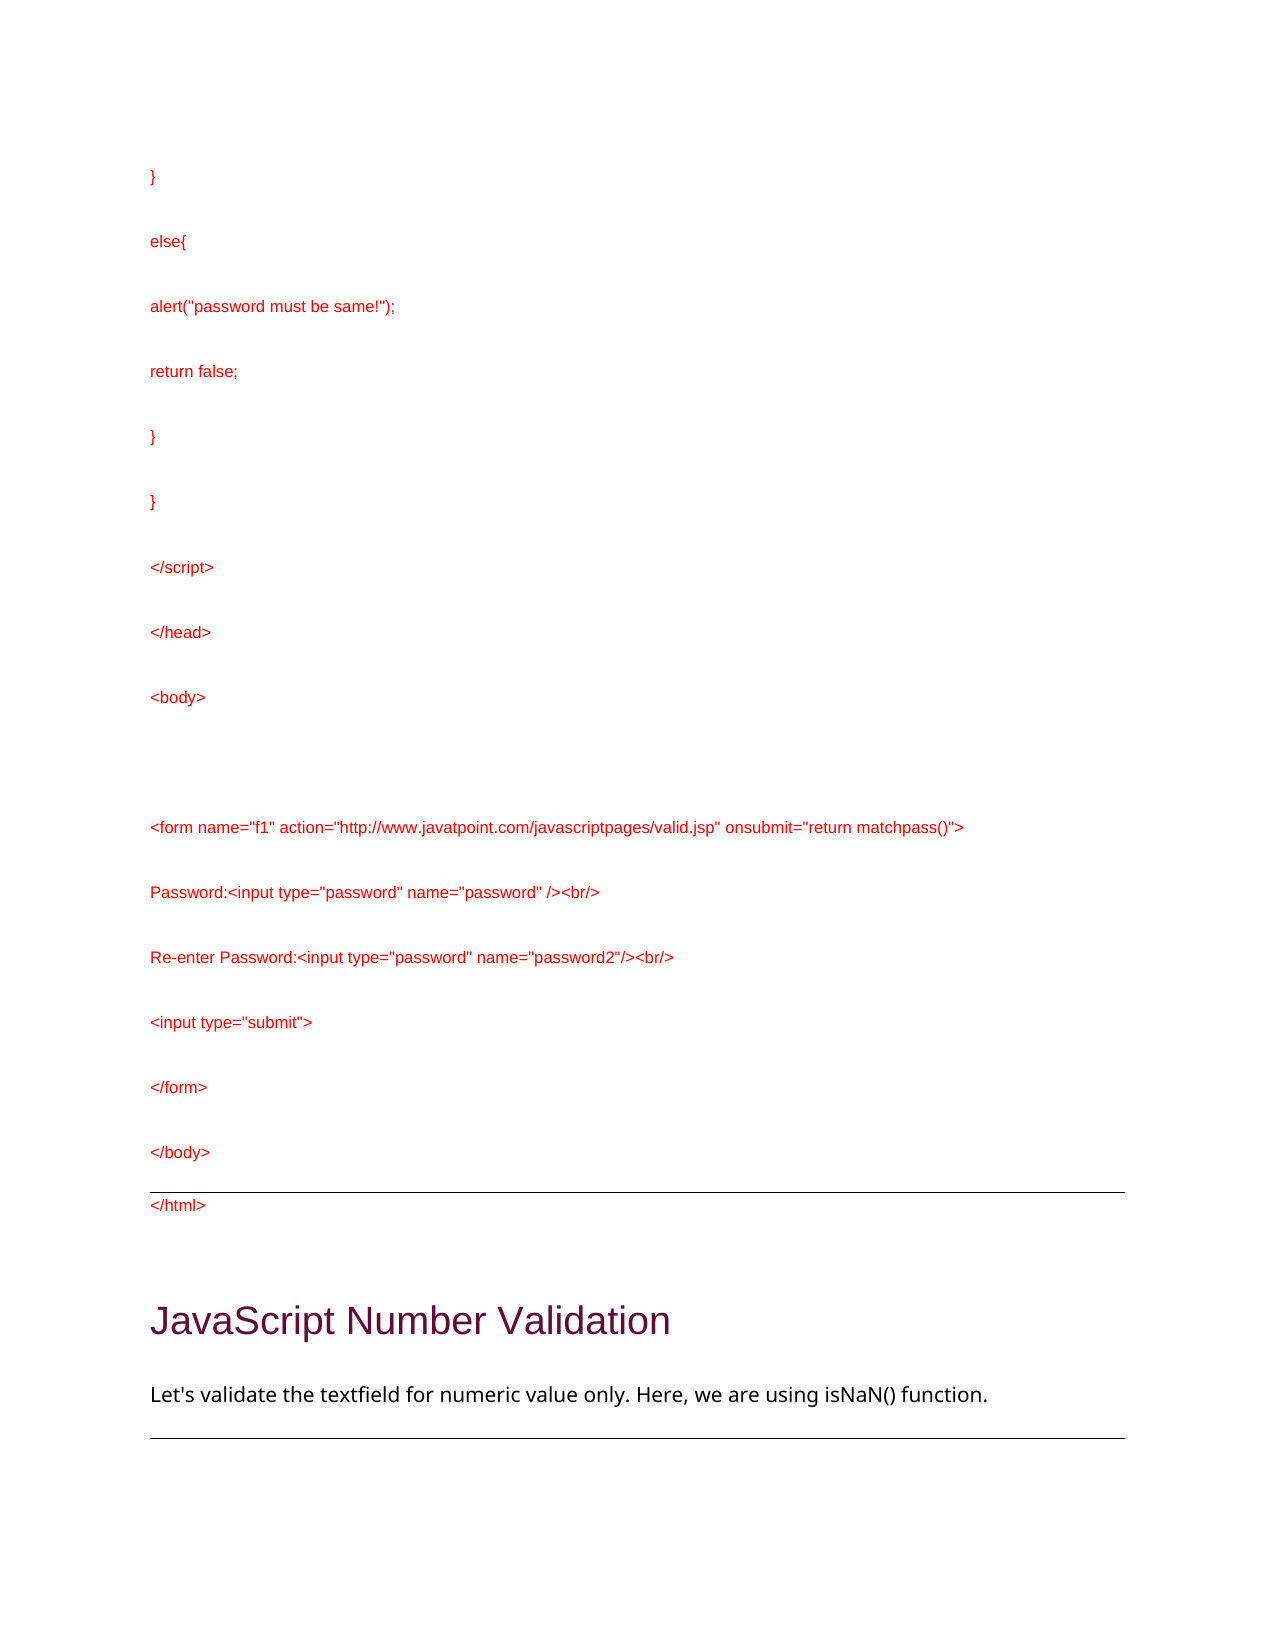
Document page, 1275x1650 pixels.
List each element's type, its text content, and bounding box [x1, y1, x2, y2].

text </head> [150, 606, 1125, 642]
text } [150, 150, 1125, 186]
text <input type="submit"> [150, 996, 1125, 1032]
text Let's validate the textfield for numeric value only. Here, we are using isNaN() function. [150, 1372, 1125, 1408]
text </body> [150, 1127, 1125, 1162]
text return false; [150, 345, 1125, 381]
text </html> [150, 1193, 1125, 1214]
text Password:<input type="password" name="password" /><br/> [150, 866, 1125, 902]
text } [150, 476, 1125, 511]
text Re-enter Password:<input type="password" name="password2"/><br/> [150, 931, 1125, 967]
text alert("password must be same!"); [150, 280, 1125, 316]
text </form> [150, 1061, 1125, 1097]
text JavaScript Number Validation [150, 1298, 1125, 1343]
text <form name="f1" action="http://www.javatpoint.com/javascriptpages/valid.jsp" onsubmit="return matchpass()"> [150, 801, 1125, 837]
text <body> [150, 671, 1125, 707]
text </script> [150, 541, 1125, 577]
text } [150, 410, 1125, 446]
text else{ [150, 215, 1125, 251]
